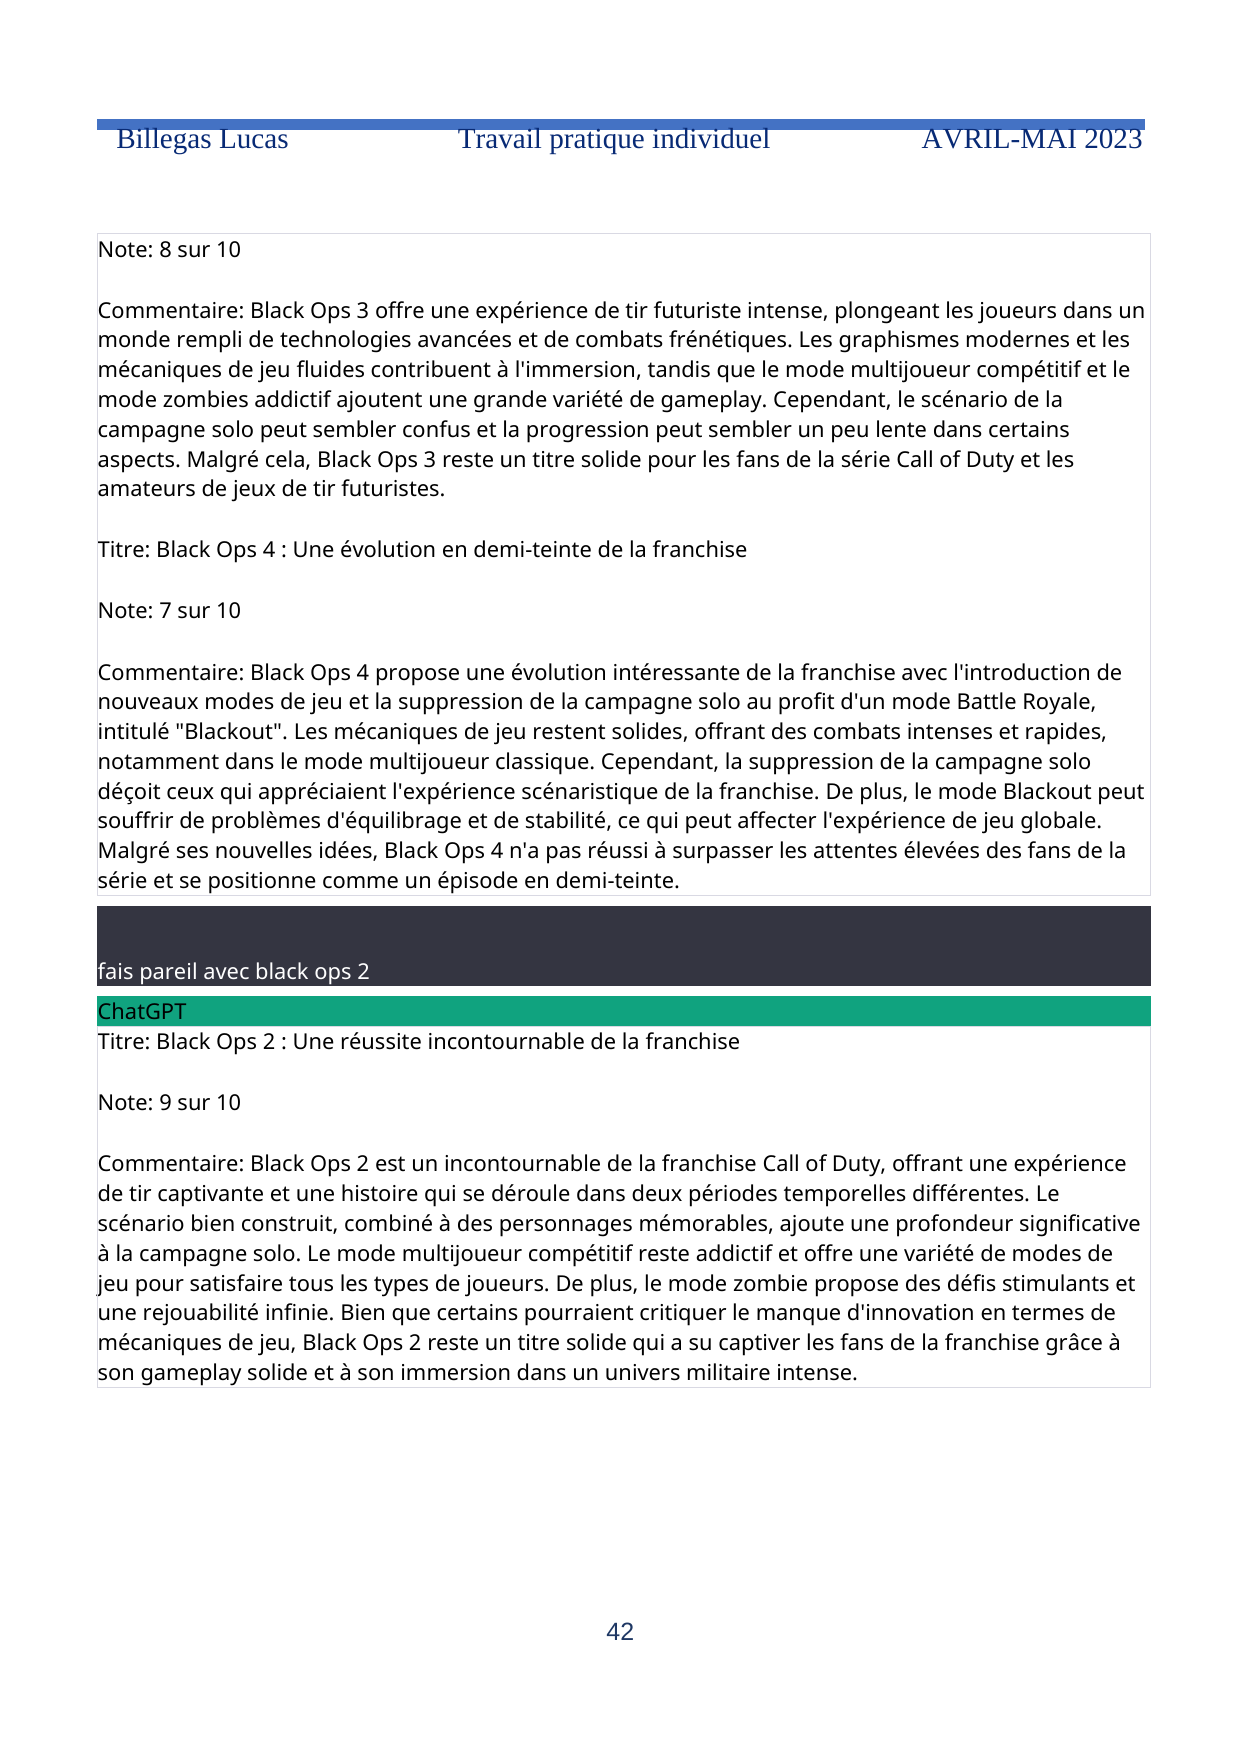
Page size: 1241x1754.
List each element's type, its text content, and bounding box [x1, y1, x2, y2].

text fais pareil avec black ops 2 [97, 956, 1151, 986]
text Note: 8 sur 10 [98, 234, 1150, 263]
text Commentaire: Black Ops 3 offre une expérience de tir futuriste intense, plongeant les joueurs dans un monde rempli de technologies avancées et de combats frénétiques. Les graphismes modernes et les mécaniques de jeu fluides contribuent à l'immersion, tandis que le mode multijoueur compétitif et le mode zombies addictif ajoutent une grande variété de gameplay. Cependant, le scénario de la campagne solo peut sembler confus et la progression peut sembler un peu lente dans certains aspects. Malgré cela, Black Ops 3 reste un titre solide pour les fans de la série Call of Duty et les amateurs de jeux de tir futuristes. [98, 294, 1150, 503]
text Note: 9 sur 10 [98, 1087, 1150, 1117]
text Titre: Black Ops 2 : Une réussite incontournable de la franchise [98, 1027, 1150, 1056]
text Commentaire: Black Ops 2 est un incontournable de la franchise Call of Duty, offrant une expérience de tir captivante et une histoire qui se déroule dans deux périodes temporelles différentes. Le scénario bien construit, combiné à des personnages mémorables, ajoute une profondeur significative à la campagne solo. Le mode multijoueur compétitif reste addictif et offre une variété de modes de jeu pour satisfaire tous les types de joueurs. De plus, le mode zombie propose des défis stimulants et une rejouabilité infinie. Bien que certains pourraient critiquer le manque d'innovation en termes de mécaniques de jeu, Black Ops 2 reste un titre solide qui a su captiver les fans de la franchise grâce à son gameplay solide et à son immersion dans un univers militaire intense. [98, 1148, 1150, 1387]
text Note: 7 sur 10 [98, 595, 1150, 625]
text Titre: Black Ops 4 : Une évolution en demi-teinte de la franchise [98, 534, 1150, 564]
text ChatGPT [97, 996, 1151, 1026]
text Commentaire: Black Ops 4 propose une évolution intéressante de la franchise avec l'introduction de nouveaux modes de jeu et la suppression de la campagne solo au profit d'un mode Battle Royale, intitulé "Blackout". Les mécaniques de jeu restent solides, offrant des combats intenses et rapides, notamment dans le mode multijoueur classique. Cependant, la suppression de la campagne solo déçoit ceux qui appréciaient l'expérience scénaristique de la franchise. De plus, le mode Blackout peut souffrir de problèmes d'équilibrage et de stabilité, ce qui peut affecter l'expérience de jeu globale. Malgré ses nouvelles idées, Black Ops 4 n'a pas réussi à surpasser les attentes élevées des fans de la série et se positionne comme un épisode en demi-teinte. [98, 656, 1150, 895]
